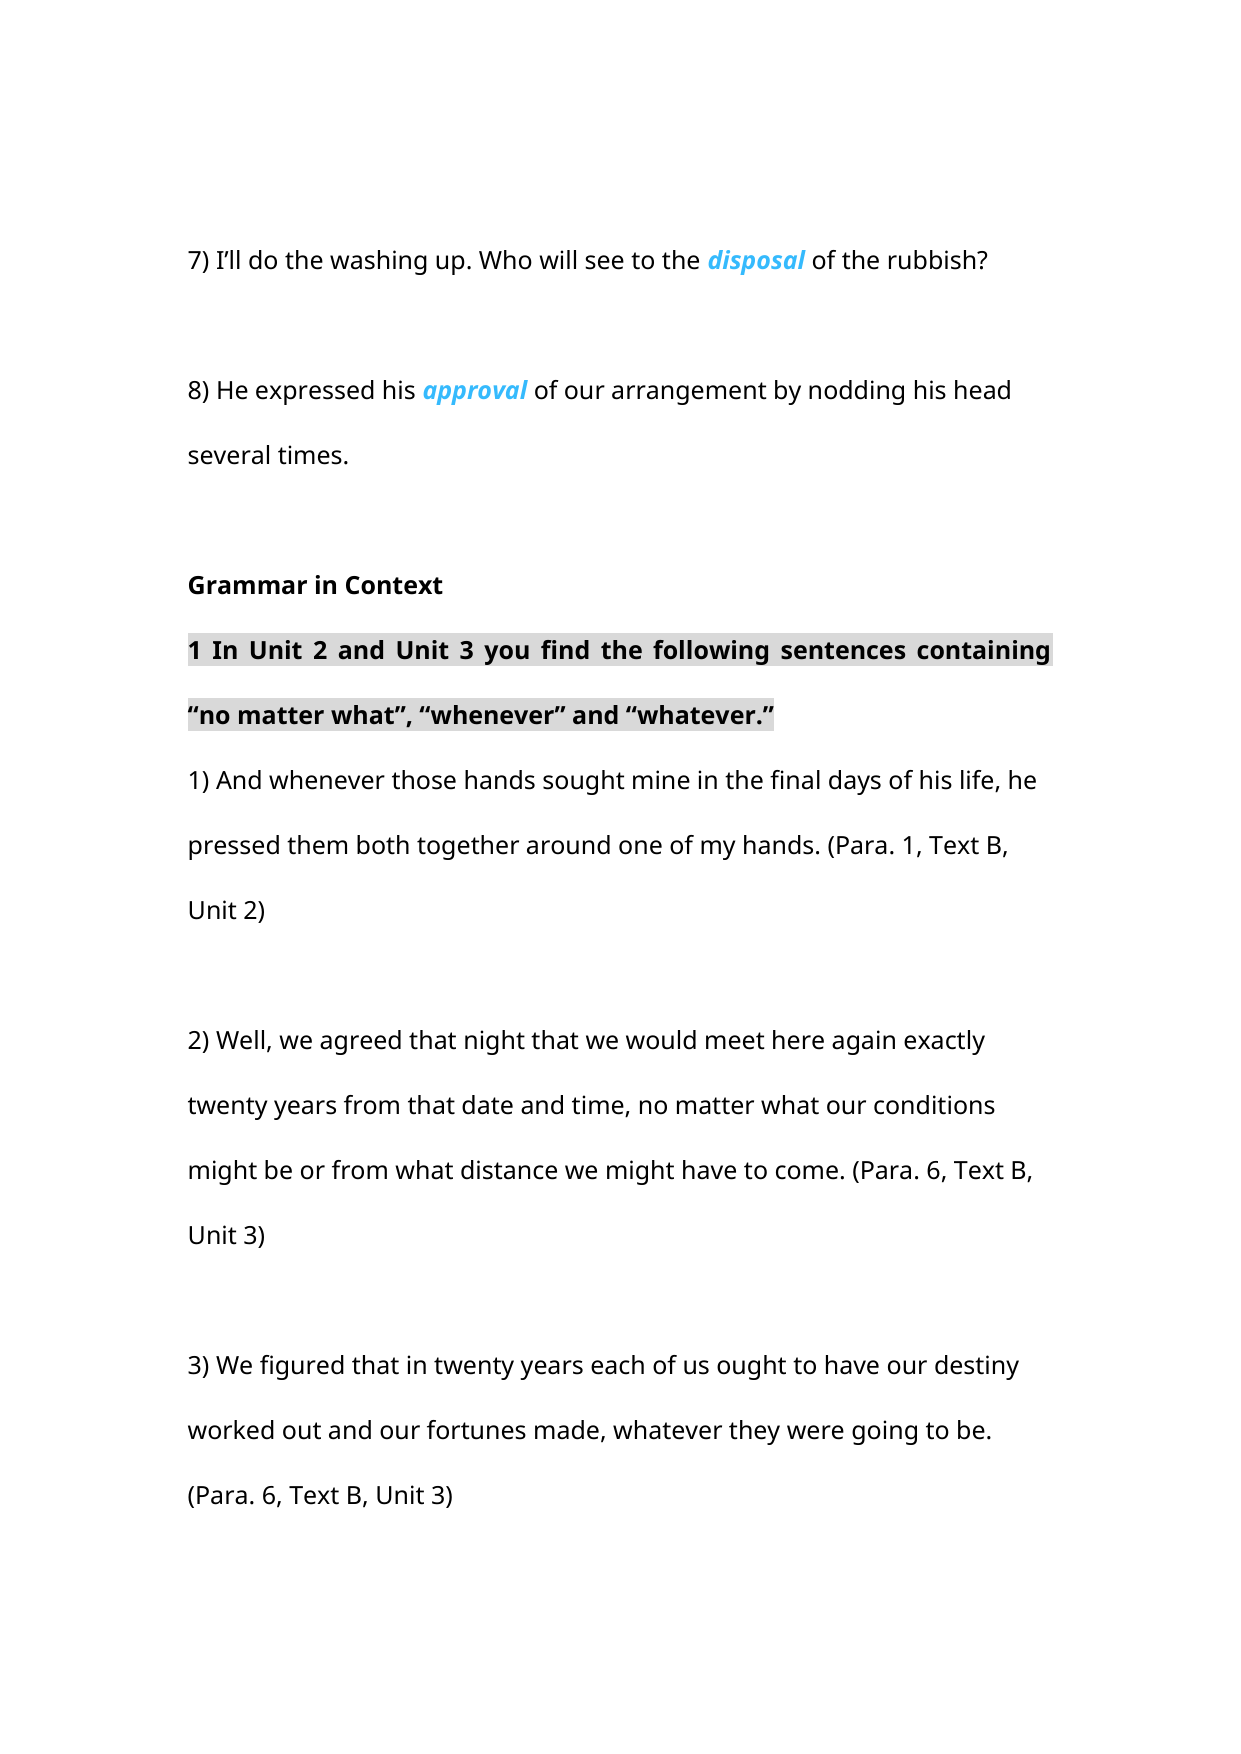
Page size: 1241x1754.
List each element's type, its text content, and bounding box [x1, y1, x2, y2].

text 2) Well, we agreed that night that we would meet here again exactly twenty years from that date and time, no matter what our conditions might be or from what distance we might have to come. (Para. 6, Text B, Unit 3) [187, 1007, 1053, 1267]
text 8) He expressed his approval of our arrangement by nodding his head several times. [187, 357, 1053, 487]
text 3) We figured that in twenty years each of us ought to have our destiny worked out and our fortunes made, whatever they were going to be. (Para. 6, Text B, Unit 3) [187, 1332, 1053, 1527]
text Grammar in Context [187, 552, 1053, 617]
text 1 In Unit 2 and Unit 3 you find the following sentences containing “no matter what”, “whenever” and “whatever.” [187, 617, 1053, 747]
text 7) I’ll do the washing up. Who will see to the disposal of the rubbish? [187, 227, 1053, 292]
text 1) And whenever those hands sought mine in the final days of his life, he pressed them both together around one of my hands. (Para. 1, Text B, Unit 2) [187, 747, 1053, 942]
